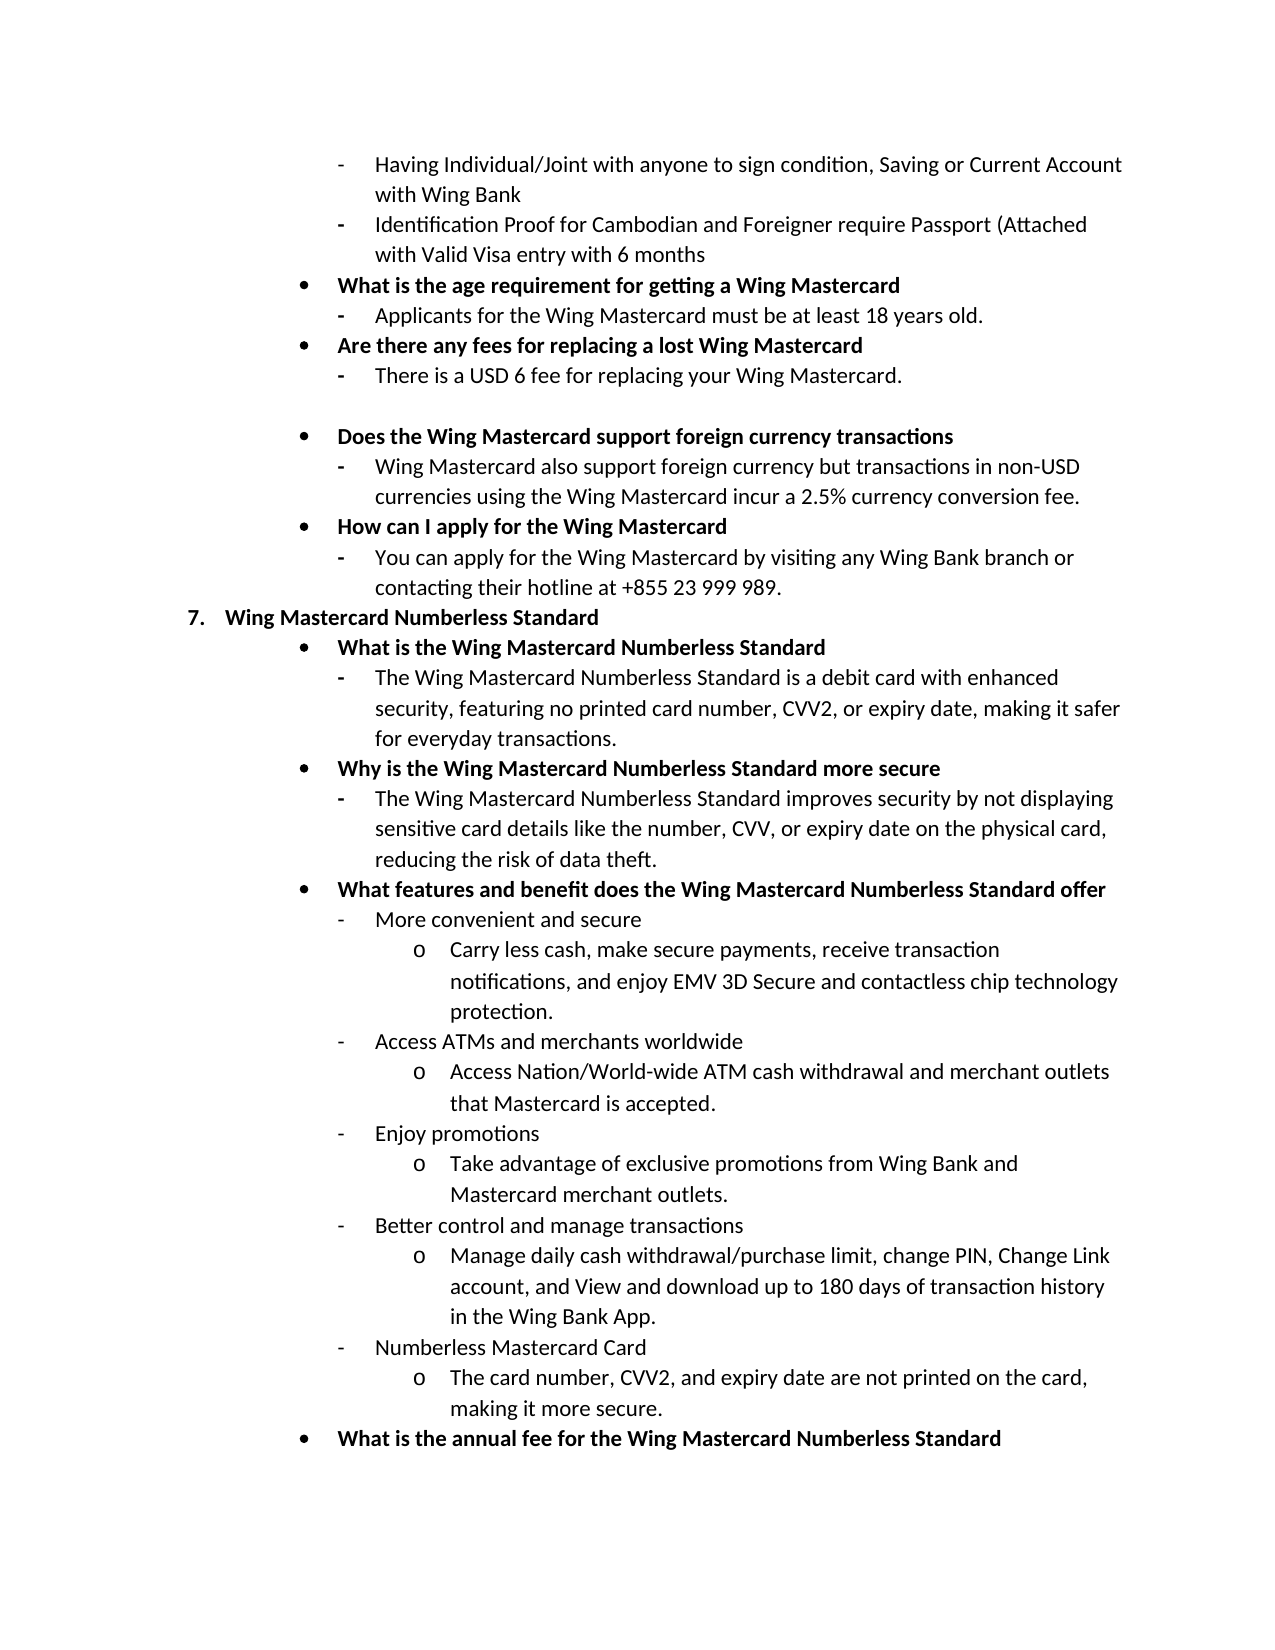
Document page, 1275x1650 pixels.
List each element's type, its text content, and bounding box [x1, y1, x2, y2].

list More convenient and secure [337, 905, 1125, 933]
list Having Individual/Joint with anyone to sign condition, Saving or Current Account with Wing Bank​ [337, 150, 1125, 208]
list The Wing Mastercard Numberless Standard is a debit card with enhanced security, featuring no printed card number, CVV2, or expiry date, making it safer for everyday transactions. [337, 663, 1125, 752]
list Take advantage of exclusive promotions from Wing Bank and Mastercard merchant outlets. [412, 1149, 1125, 1208]
list The card number, CVV2, and expiry date are not printed on the card, making it more secure. [412, 1363, 1125, 1422]
list What is the Wing Mastercard Numberless Standard [300, 633, 1125, 661]
list How can I apply for the Wing Mastercard [300, 512, 1125, 541]
list Manage daily cash withdrawal/purchase limit, change PIN, Change Link account, and View and download up to 180 days of transaction history in the Wing Bank App. [412, 1241, 1125, 1331]
list Are there any fees for replacing a lost Wing Mastercard [300, 331, 1125, 359]
list Why is the Wing Mastercard Numberless Standard more secure [300, 754, 1125, 782]
list The Wing Mastercard Numberless Standard improves security by not displaying sensitive card details like the number, CVV, or expiry date on the physical card, reducing the risk of data theft. [337, 784, 1125, 873]
list You can apply for the Wing Mastercard by visiting any Wing Bank branch or contacting their hotline at +855 23 999 989. [337, 543, 1125, 601]
list Access Nation/World-wide ATM cash withdrawal and merchant outlets that Mastercard is accepted​. [412, 1057, 1125, 1117]
list What features and benefit does the Wing Mastercard Numberless Standard offer [300, 875, 1125, 903]
list Identification Proof for Cambodian and Foreigner require Passport (Attached with Valid Visa entry with 6 months [337, 210, 1125, 269]
list Numberless Mastercard Card [337, 1333, 1125, 1361]
list Better control and manage transactions [337, 1211, 1125, 1239]
list Wing Mastercard also support foreign currency but transactions in non-USD currencies using the Wing Mastercard incur a 2.5% currency conversion fee. [337, 452, 1125, 510]
list What is the age requirement for getting a Wing Mastercard [300, 271, 1125, 299]
list What is the annual fee for the Wing Mastercard Numberless Standard [300, 1424, 1125, 1452]
list Wing Mastercard Numberless Standard [187, 603, 1125, 631]
list Enjoy promotions [337, 1119, 1125, 1147]
list Carry less cash, make secure payments, receive transaction notifications, and enjoy EMV 3D Secure and contactless chip technology protection. [412, 935, 1125, 1025]
list Applicants for the Wing Mastercard must be at least 18 years old. [337, 301, 1125, 329]
list There is a USD 6 fee for replacing your Wing Mastercard. [337, 361, 1125, 389]
list Access ATMs and merchants worldwide [337, 1027, 1125, 1055]
list Does the Wing Mastercard support foreign currency transactions [300, 422, 1125, 450]
